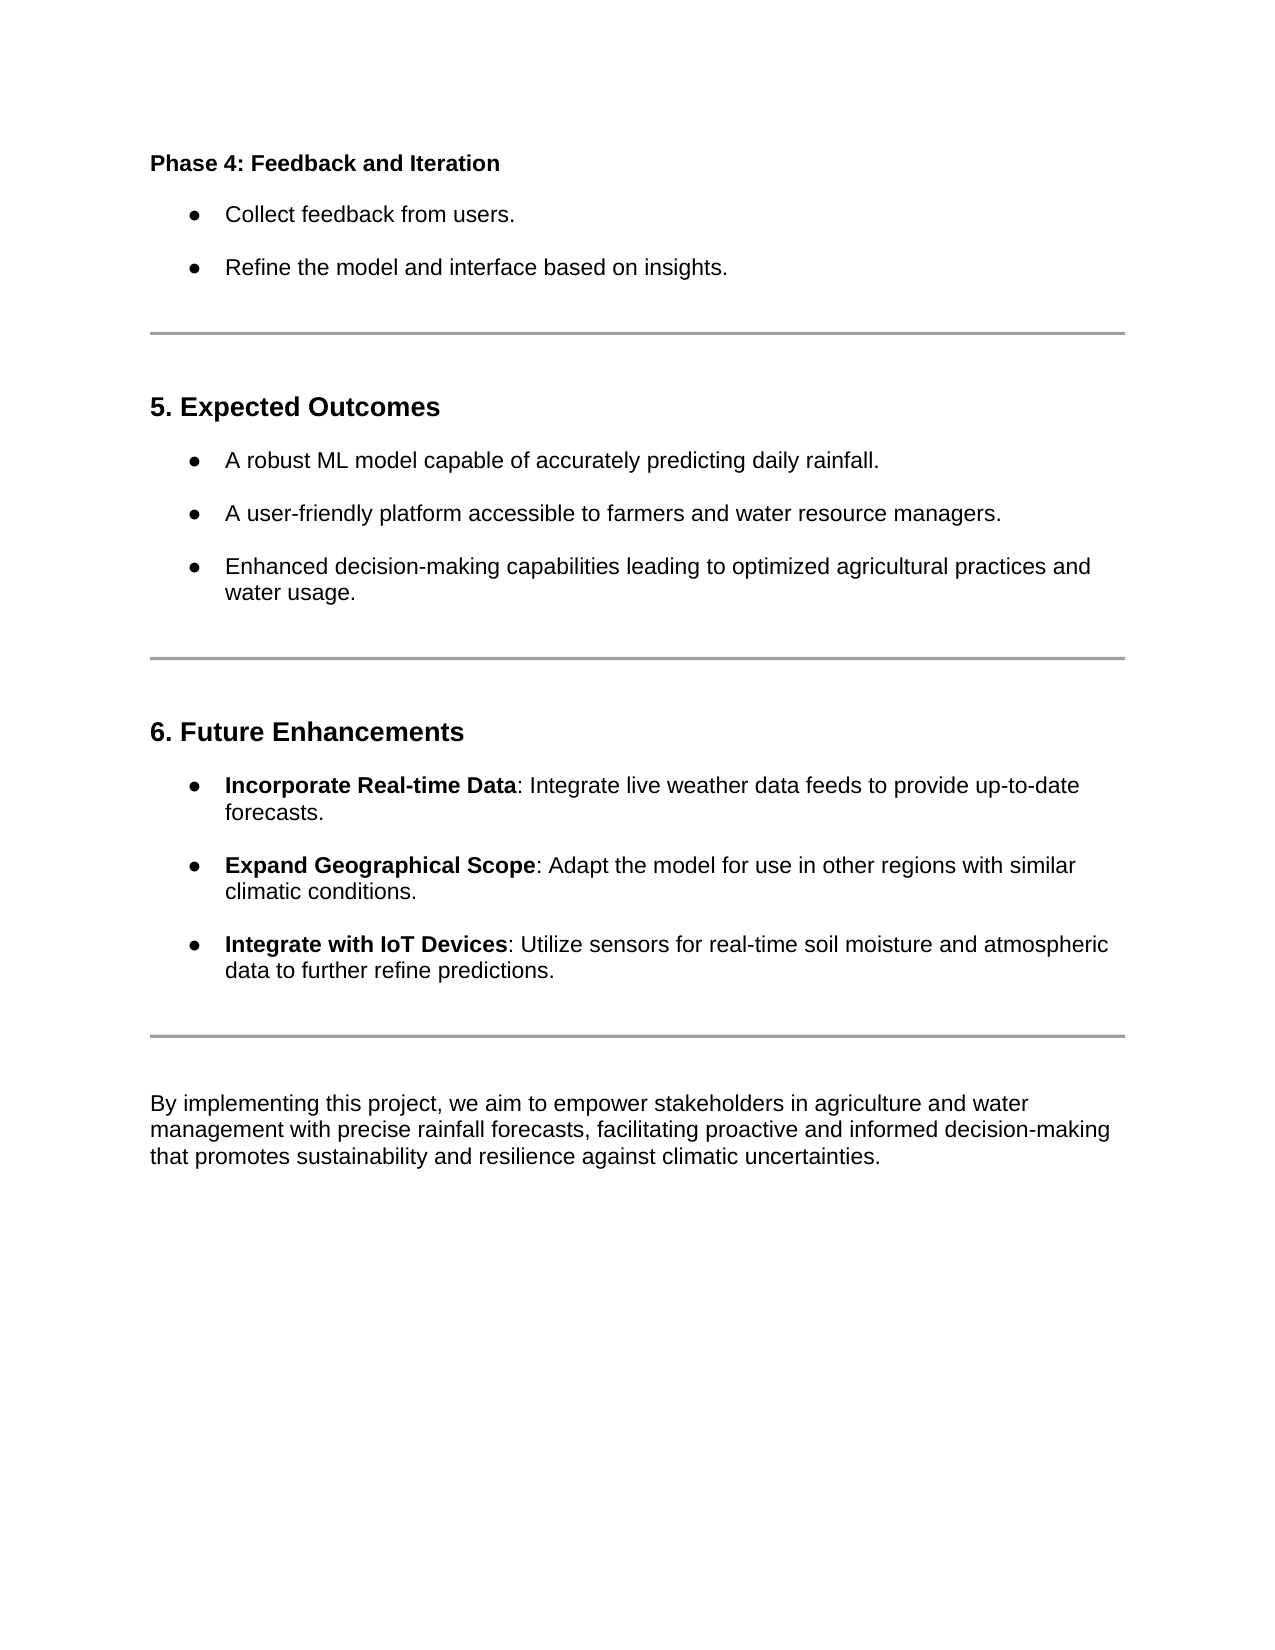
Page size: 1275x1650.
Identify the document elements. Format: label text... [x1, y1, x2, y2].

subtitle Phase 4: Feedback and Iteration [150, 150, 1125, 176]
subtitle 5. Expected Outcomes [150, 391, 1125, 422]
list A robust ML model capable of accurately predicting daily rainfall. [187, 447, 1125, 500]
list Enhanced decision-making capabilities leading to optimized agricultural practices and water usage. [187, 553, 1125, 632]
list A user-friendly platform accessible to farmers and water resource managers. [187, 500, 1125, 553]
list Collect feedback from users. [187, 201, 1125, 254]
list Integrate with IoT Devices: Utilize sensors for real-time soil moisture and atmospheric data to further refine predictions. [187, 931, 1125, 1010]
list Refine the model and interface based on insights. [187, 254, 1125, 307]
list Expand Geographical Scope: Adapt the model for use in other regions with similar climatic conditions. [187, 852, 1125, 931]
list Incorporate Real-time Data: Integrate live weather data feeds to provide up-to-date forecasts. [187, 772, 1125, 852]
text By implementing this project, we aim to empower stakeholders in agriculture and water management with precise rainfall forecasts, facilitating proactive and informed decision-making that promotes sustainability and resilience against climatic uncertainties. [150, 1090, 1125, 1169]
subtitle 6. Future Enhancements [150, 716, 1125, 747]
